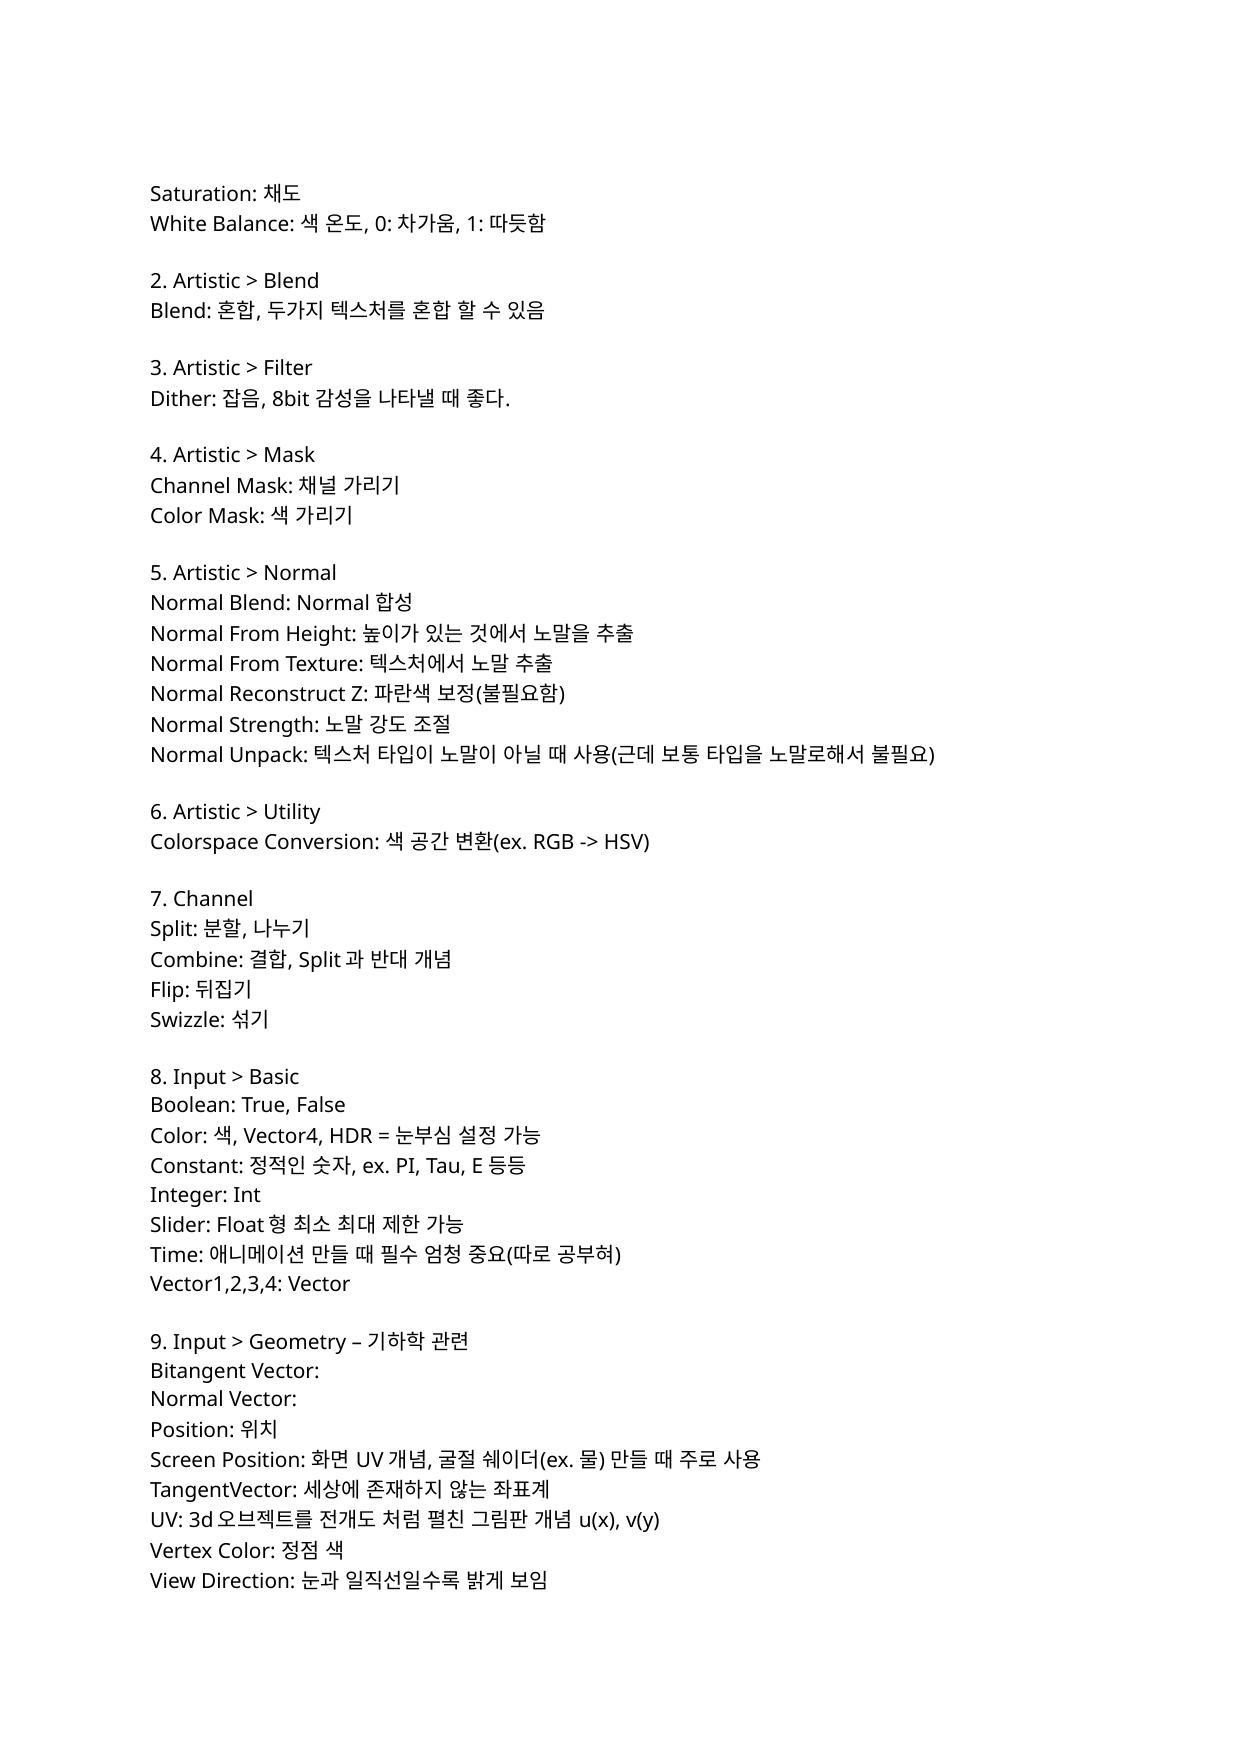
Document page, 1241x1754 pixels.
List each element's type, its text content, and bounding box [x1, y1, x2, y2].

text Combine: 결합, Split과 반대 개념 [150, 943, 1090, 973]
text 6. Artistic > Utility [150, 797, 1090, 825]
text Constant: 정적인 숫자, ex. PI, Tau, E 등등 [150, 1149, 1090, 1180]
text Normal Reconstruct Z: 파란색 보정(불필요함) [150, 677, 1090, 708]
text UV: 3d오브젝트를 전개도 처럼 펼친 그림판 개념 u(x), v(y) [150, 1504, 1090, 1534]
text Normal From Texture: 텍스처에서 노말 추출 [150, 647, 1090, 677]
text 4. Artistic > Mask [150, 441, 1090, 469]
text Flip: 뒤집기 [150, 973, 1090, 1003]
text Swizzle: 섞기 [150, 1003, 1090, 1034]
text Split: 분할, 나누기 [150, 912, 1090, 943]
text View Direction: 눈과 일직선일수록 밝게 보임 [150, 1564, 1090, 1595]
text Normal From Height: 높이가 있는 것에서 노말을 추출 [150, 617, 1090, 647]
text Normal Blend: Normal 합성 [150, 587, 1090, 617]
text Screen Position: 화면 UV 개념, 굴절 쉐이더(ex. 물) 만들 때 주로 사용 [150, 1443, 1090, 1473]
text Saturation: 채도 [150, 177, 1090, 207]
text TangentVector: 세상에 존재하지 않는 좌표계 [150, 1473, 1090, 1504]
text Slider: Float형 최소 최대 제한 가능 [150, 1208, 1090, 1238]
text Color: 색, Vector4, HDR = 눈부심 설정 가능 [150, 1119, 1090, 1149]
text Color Mask: 색 가리기 [150, 499, 1090, 530]
text Integer: Int [150, 1180, 1090, 1208]
text Vertex Color: 정점 색 [150, 1534, 1090, 1564]
text 7. Channel [150, 884, 1090, 912]
text 3. Artistic > Filter [150, 353, 1090, 382]
text 9. Input > Geometry – 기하학 관련 [150, 1326, 1090, 1356]
text Position: 위치 [150, 1413, 1090, 1443]
text 8. Input > Basic [150, 1062, 1090, 1091]
text Normal Strength: 노말 강도 조절 [150, 708, 1090, 738]
text Time: 애니메이션 만들 때 필수 엄청 중요(따로 공부혀) [150, 1238, 1090, 1269]
text Blend: 혼합, 두가지 텍스처를 혼합 할 수 있음 [150, 295, 1090, 325]
text Channel Mask: 채널 가리기 [150, 469, 1090, 499]
text Bitangent Vector: [150, 1356, 1090, 1384]
text 5. Artistic > Normal [150, 558, 1090, 587]
text Vector1,2,3,4: Vector [150, 1269, 1090, 1297]
text White Balance: 색 온도, 0: 차가움, 1: 따듯함 [150, 207, 1090, 238]
text Normal Unpack: 텍스처 타입이 노말이 아닐 때 사용(근데 보통 타입을 노말로해서 불필요) [150, 738, 1090, 768]
text Colorspace Conversion: 색 공간 변환(ex. RGB -> HSV) [150, 825, 1090, 856]
text Normal Vector: [150, 1384, 1090, 1413]
text 2. Artistic > Blend [150, 266, 1090, 295]
text Boolean: True, False [150, 1091, 1090, 1119]
text Dither: 잡음, 8bit 감성을 나타낼 때 좋다. [150, 382, 1090, 412]
